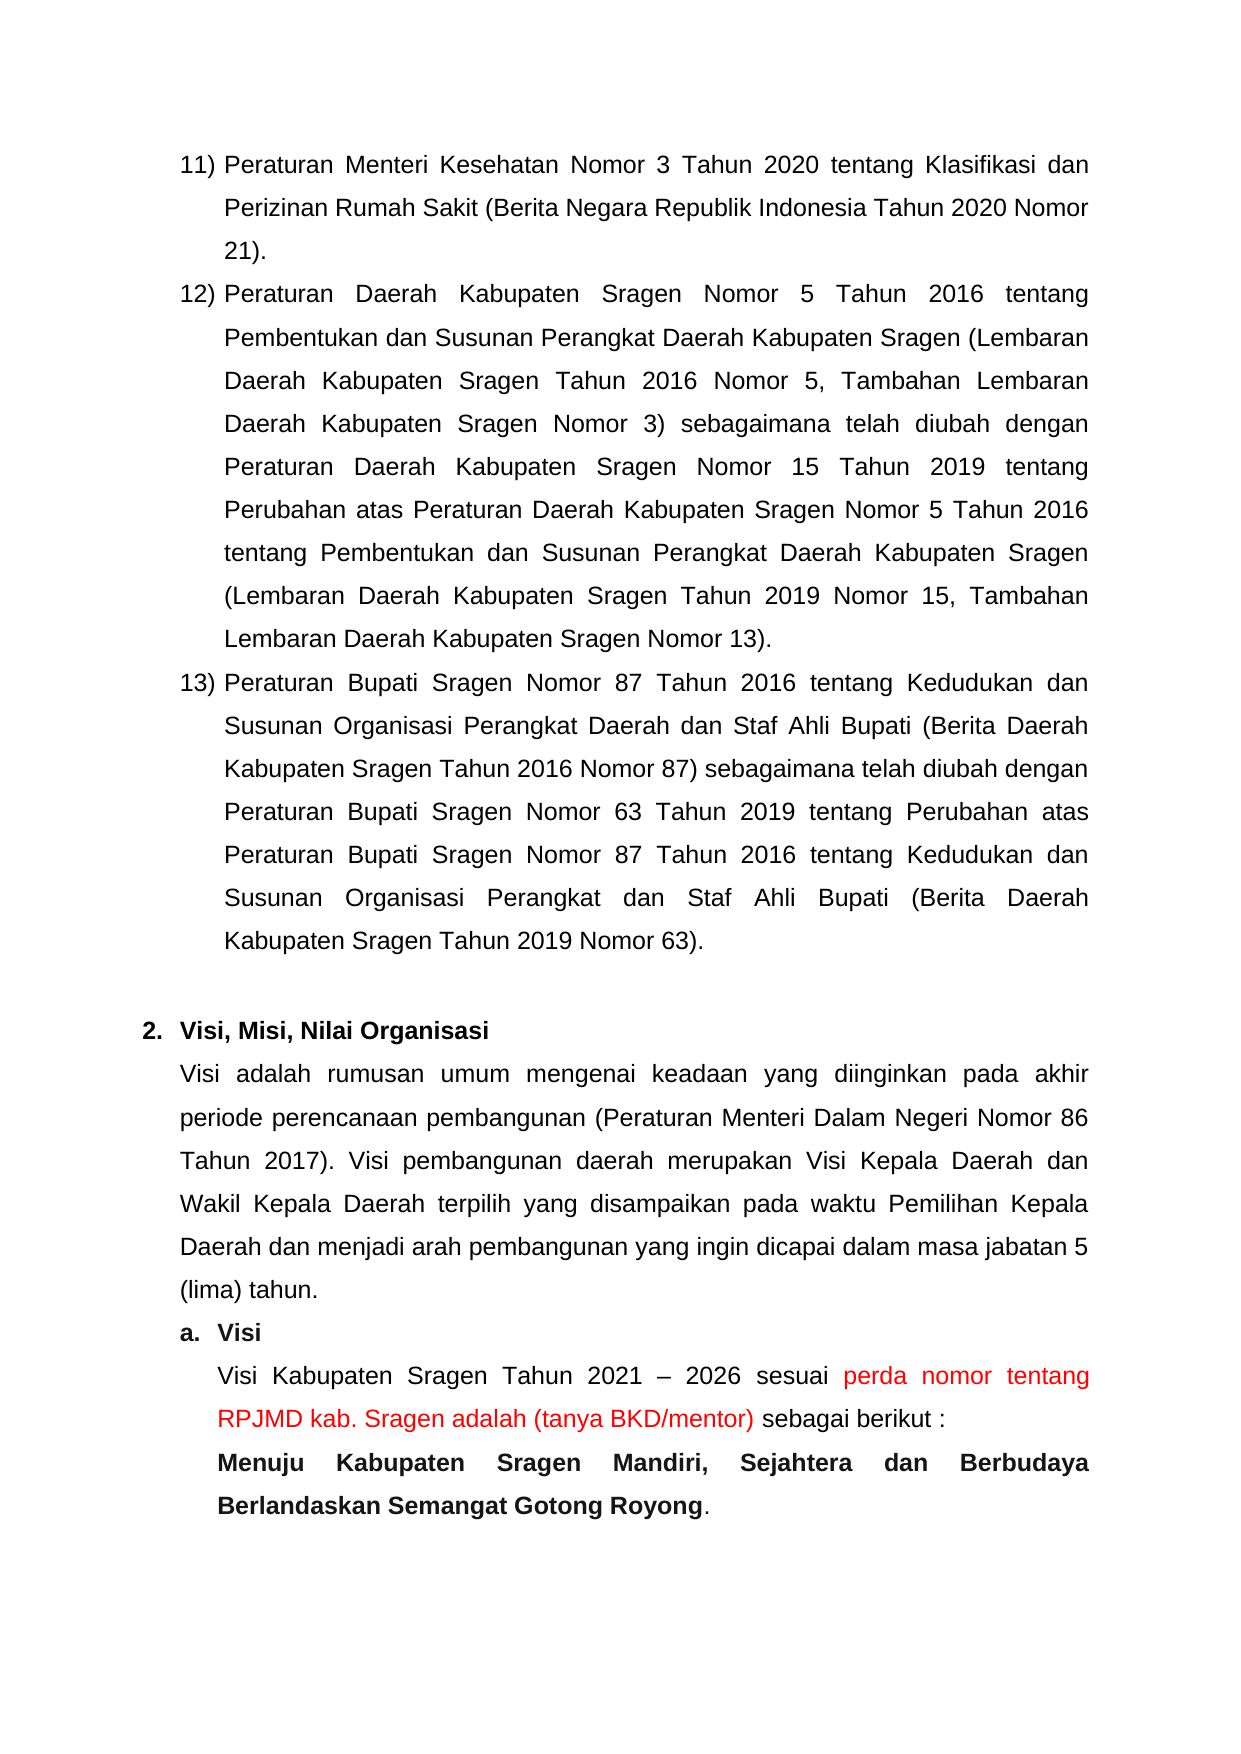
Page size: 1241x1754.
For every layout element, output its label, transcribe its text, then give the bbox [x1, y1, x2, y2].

list Peraturan Daerah Kabupaten Sragen Nomor 5 Tahun 2016 tentang Pembentukan dan Susunan Perangkat Daerah Kabupaten Sragen (Lembaran Daerah Kabupaten Sragen Tahun 2016 Nomor 5, Tambahan Lembaran Daerah Kabupaten Sragen Nomor 3) sebagaimana telah diubah dengan Peraturan Daerah Kabupaten Sragen Nomor 15 Tahun 2019 tentang Perubahan atas Peraturan Daerah Kabupaten Sragen Nomor 5 Tahun 2016 tentang Pembentukan dan Susunan Perangkat Daerah Kabupaten Sragen (Lembaran Daerah Kabupaten Sragen Tahun 2019 Nomor 15, Tambahan Lembaran Daerah Kabupaten Sragen Nomor 13). [179, 279, 1090, 653]
list Peraturan Menteri Kesehatan Nomor 3 Tahun 2020 tentang Klasifikasi dan Perizinan Rumah Sakit (Berita Negara Republik Indonesia Tahun 2020 Nomor 21). [179, 150, 1090, 265]
list Visi [179, 1318, 1090, 1347]
list Menuju Kabupaten Sragen Mandiri, Sejahtera dan Berbudaya Berlandaskan Semangat Gotong Royong. [217, 1447, 1090, 1519]
list Peraturan Bupati Sragen Nomor 87 Tahun 2016 tentang Kedudukan dan Susunan Organisasi Perangkat Daerah dan Staf Ahli Bupati (Berita Daerah Kabupaten Sragen Tahun 2016 Nomor 87) sebagaimana telah diubah dengan Peraturan Bupati Sragen Nomor 63 Tahun 2019 tentang Perubahan atas Peraturan Bupati Sragen Nomor 87 Tahun 2016 tentang Kedudukan dan Susunan Organisasi Perangkat dan Staf Ahli Bupati (Berita Daerah Kabupaten Sragen Tahun 2019 Nomor 63). [179, 667, 1090, 955]
subtitle Visi, Misi, Nilai Organisasi [142, 1016, 1090, 1045]
text Visi adalah rumusan umum mengenai keadaan yang diinginkan pada akhir periode perencanaan pembangunan (Peraturan Menteri Dalam Negeri Nomor 86 Tahun 2017). Visi pembangunan daerah merupakan Visi Kepala Daerah dan Wakil Kepala Daerah terpilih yang disampaikan pada waktu Pemilihan Kepala Daerah dan menjadi arah pembangunan yang ingin dicapai dalam masa jabatan 5 (lima) tahun. [179, 1059, 1090, 1304]
list Visi Kabupaten Sragen Tahun 2021 – 2026 sesuai perda nomor tentang RPJMD kab. Sragen adalah (tanya BKD/mentor) sebagai berikut : [217, 1361, 1090, 1433]
